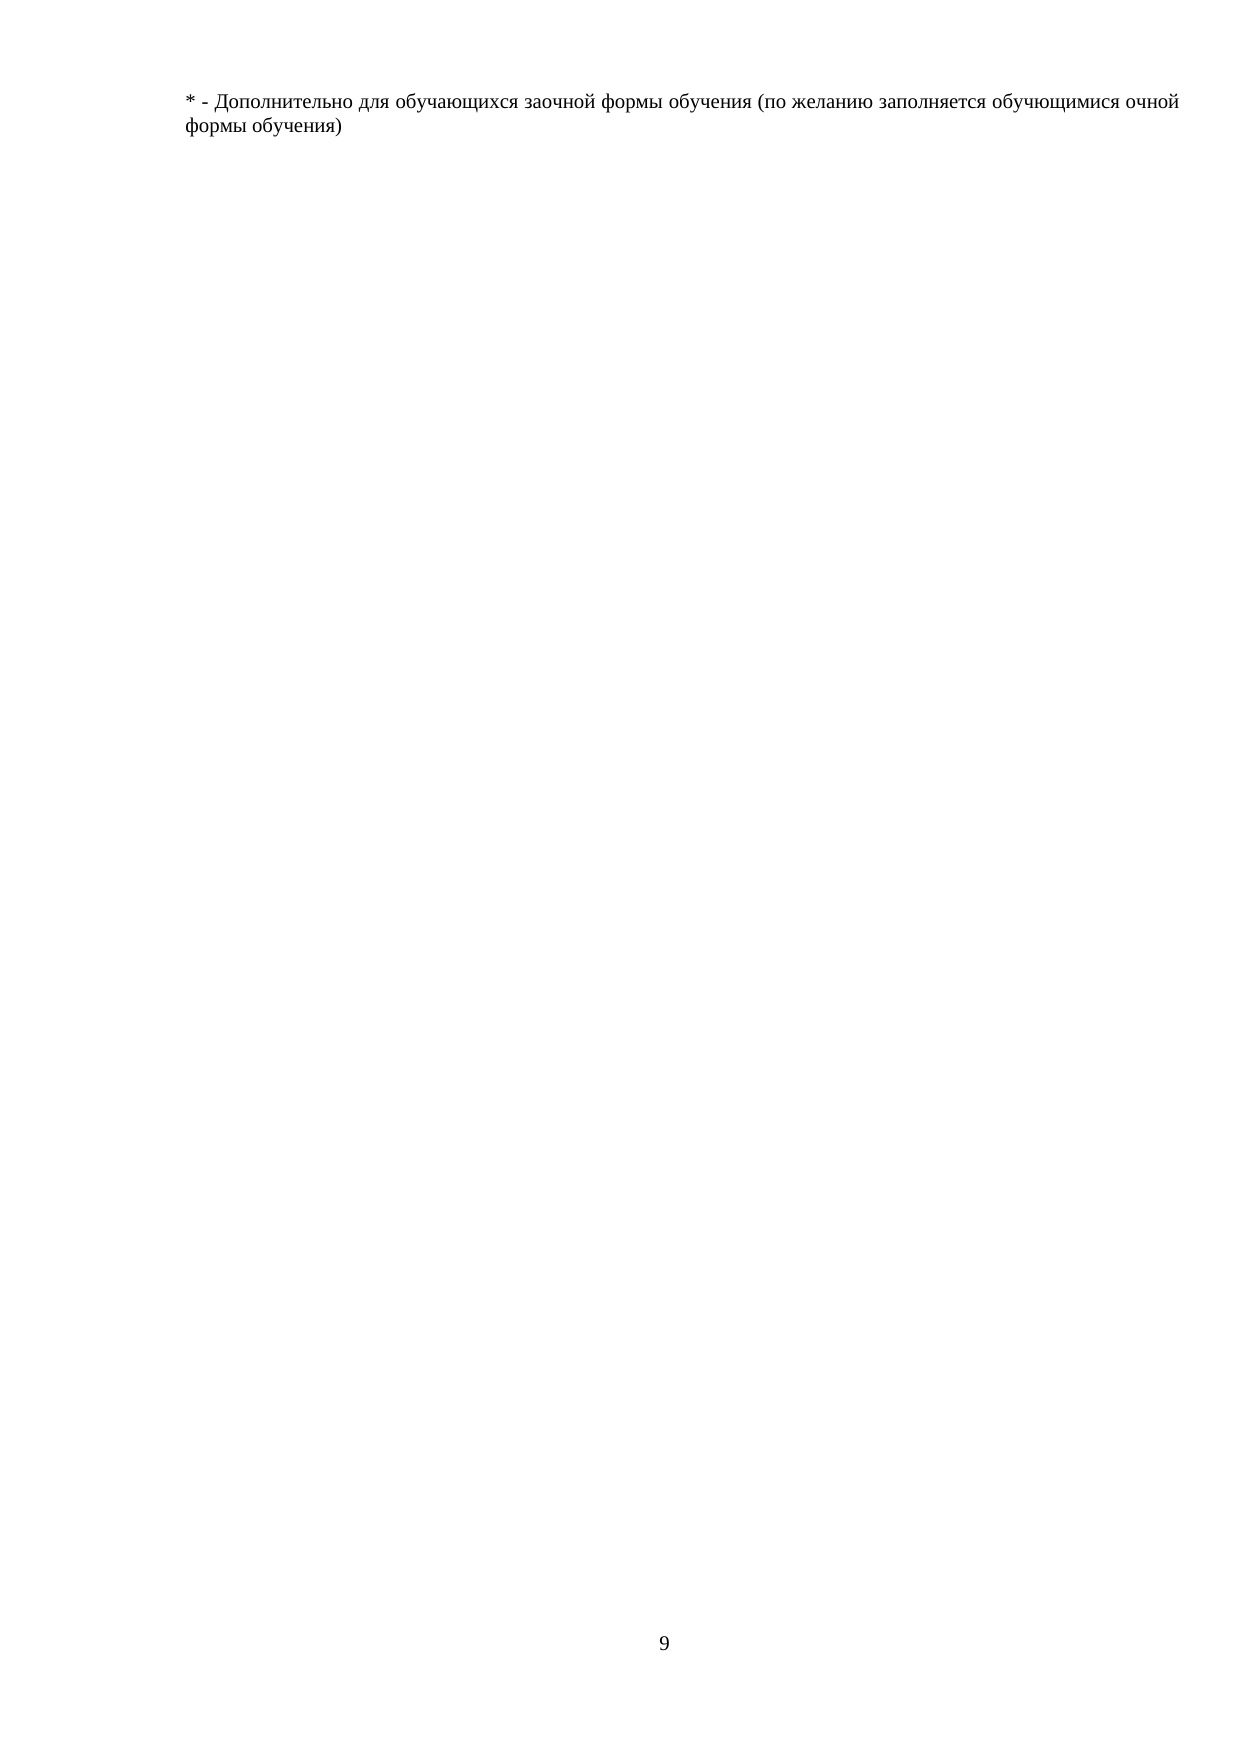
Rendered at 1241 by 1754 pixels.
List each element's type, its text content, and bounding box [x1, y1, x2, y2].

text * - Дополнительно для обучающихся заочной формы обучения (по желанию заполняется обучющимися очной формы обучения) [185, 89, 1181, 137]
